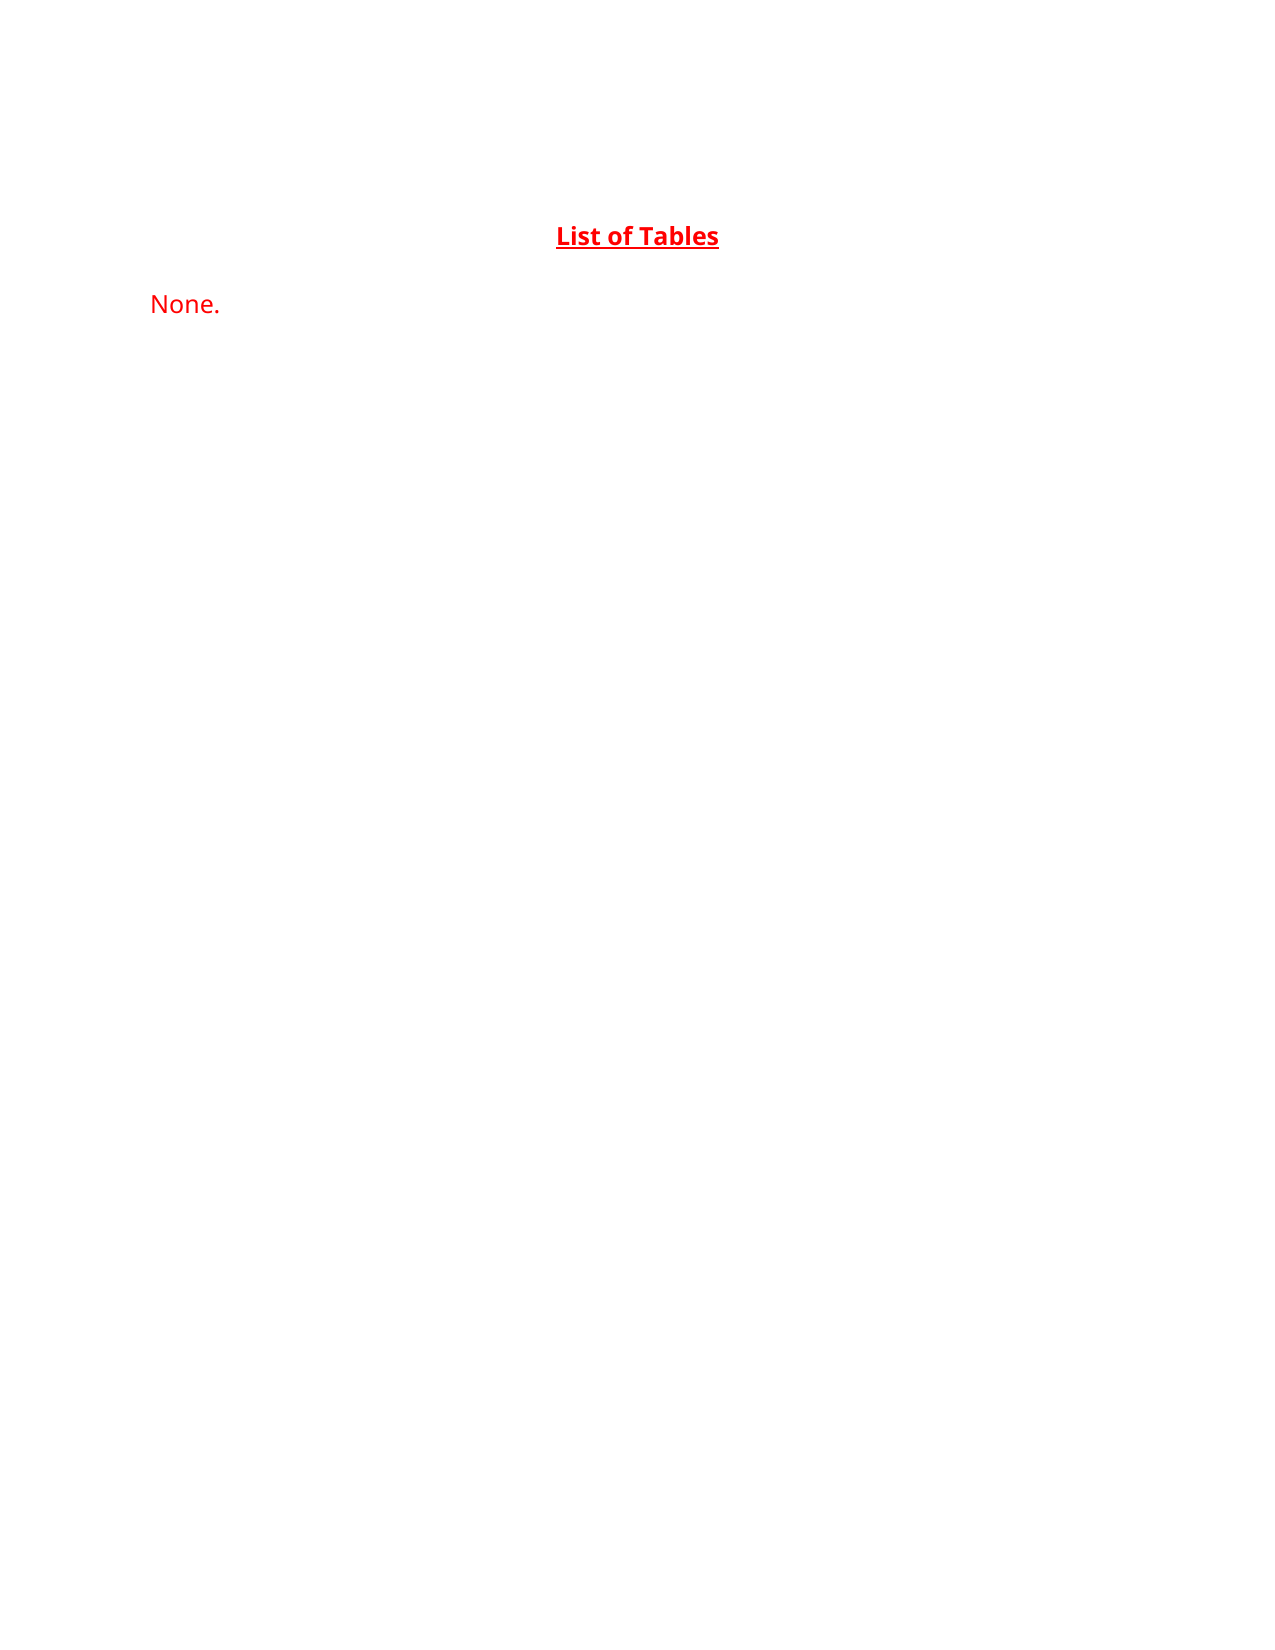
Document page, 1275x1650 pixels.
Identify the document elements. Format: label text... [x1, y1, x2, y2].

subtitle List of Tables [150, 218, 1125, 252]
text None.1.0 INTRODUCTION [150, 286, 1125, 320]
